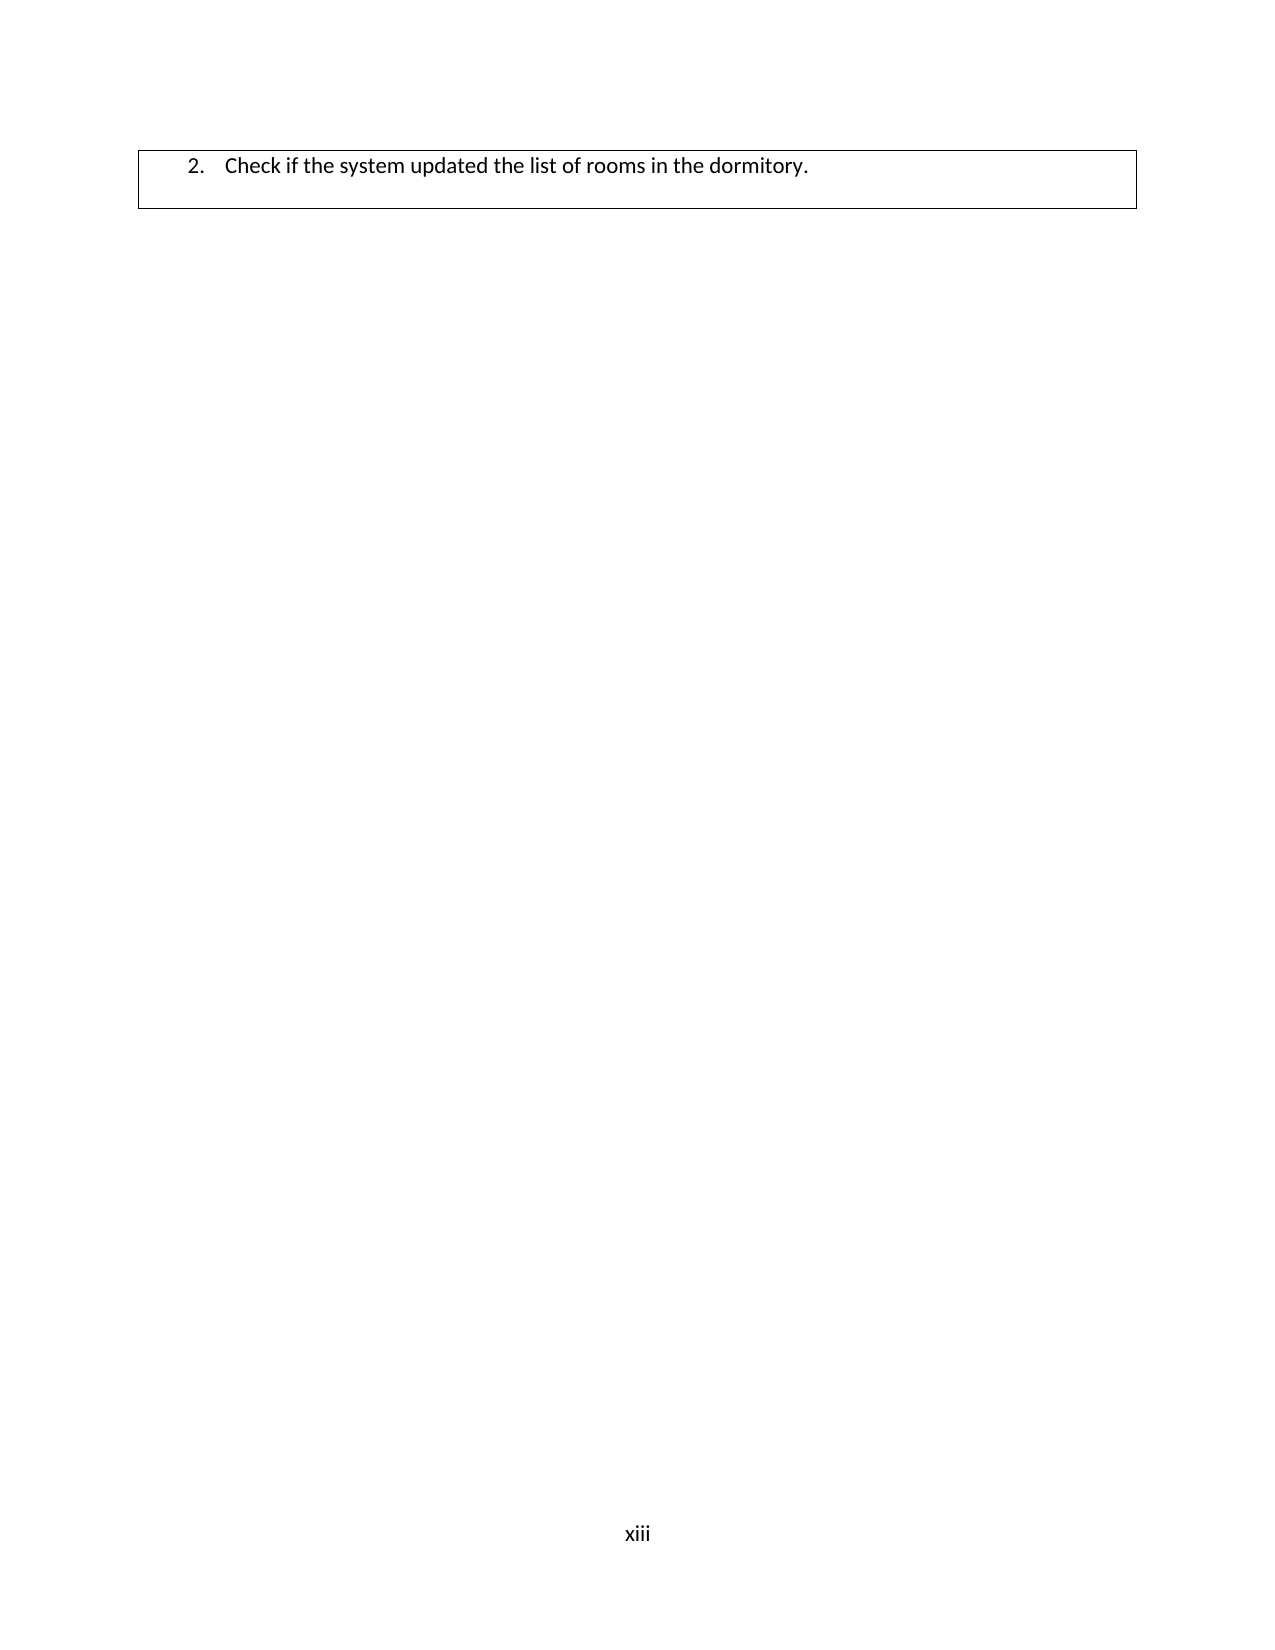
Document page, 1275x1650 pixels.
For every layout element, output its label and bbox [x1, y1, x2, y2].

table_cell [139, 151, 1136, 208]
